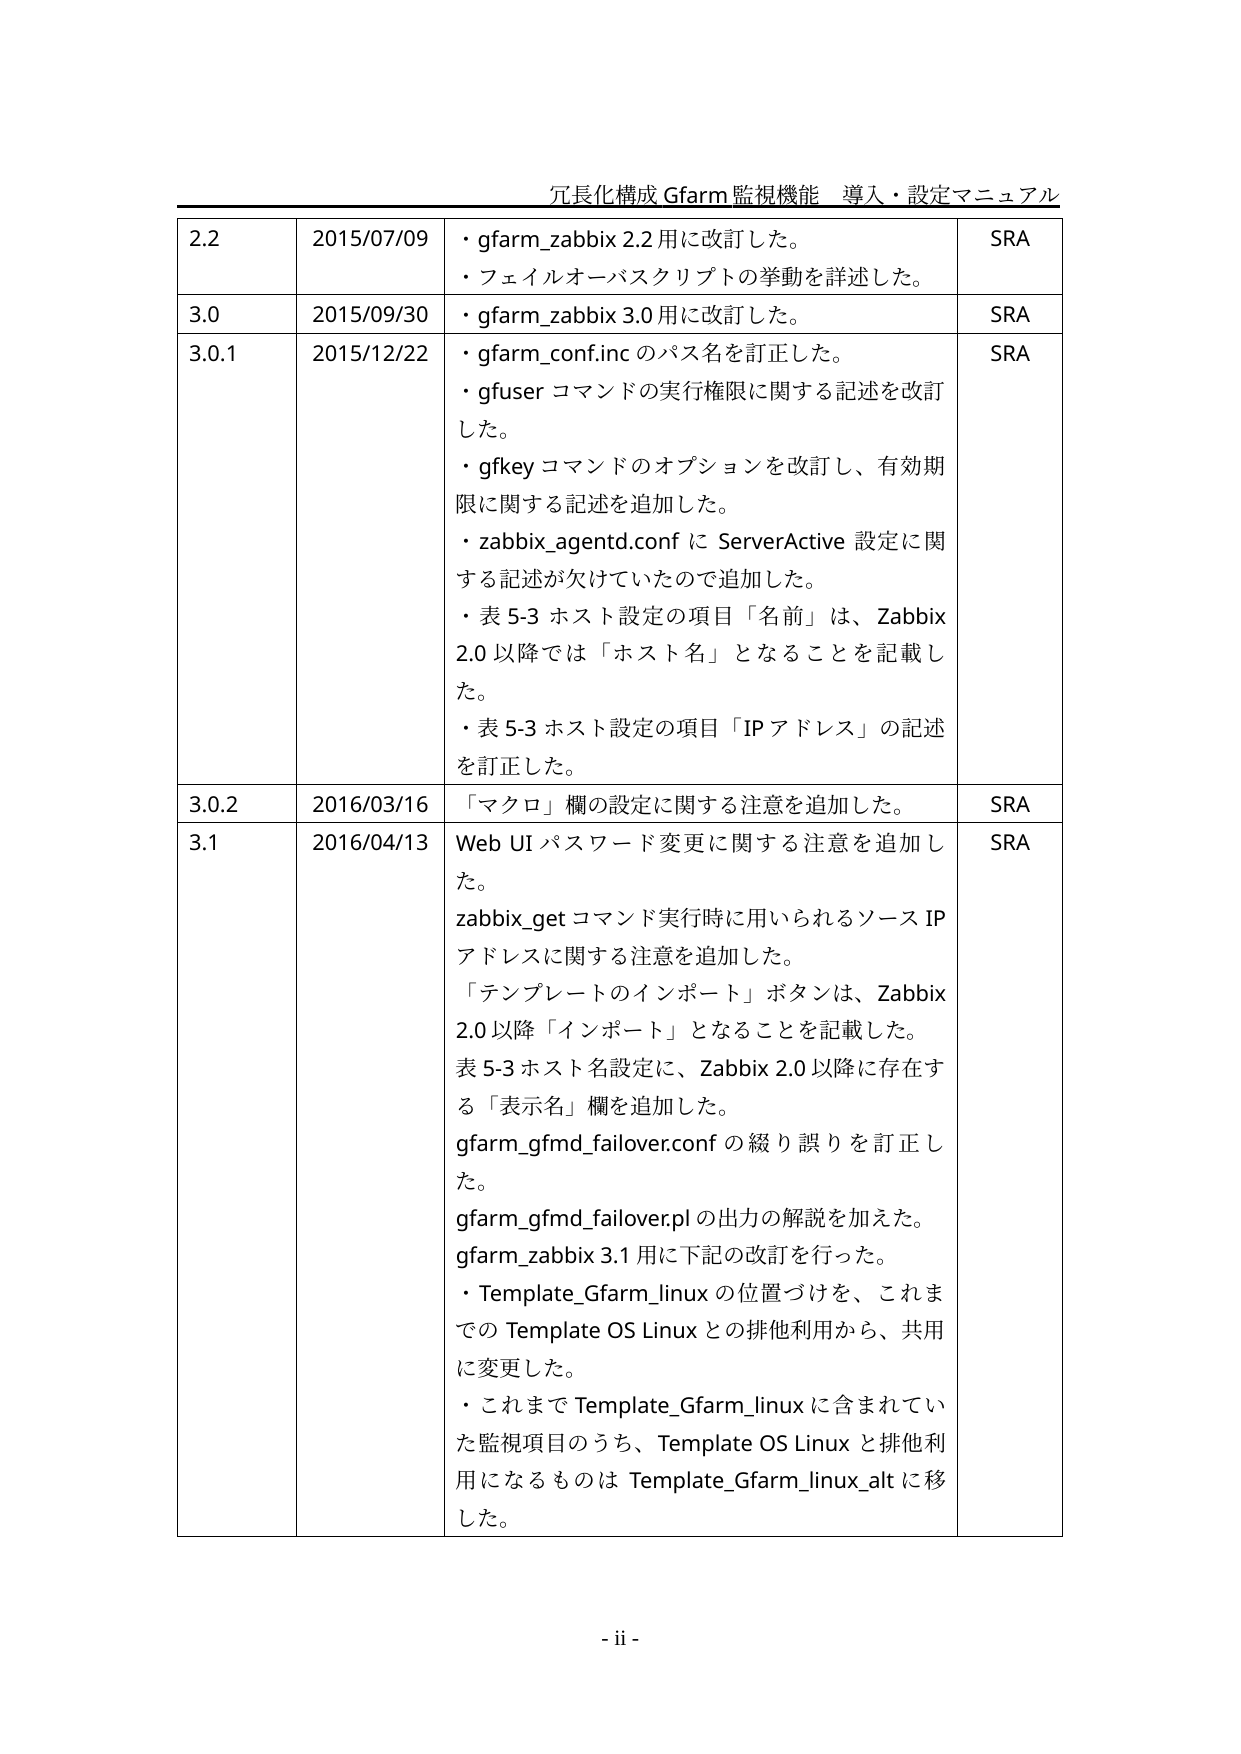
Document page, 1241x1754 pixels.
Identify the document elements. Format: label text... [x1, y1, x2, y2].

table_cell 2.2 [178, 219, 296, 294]
table_cell SRA [958, 785, 1062, 822]
table_cell SRA [958, 823, 1062, 1536]
table_cell 2015/07/09 [297, 219, 444, 294]
table_cell 3.0.2 [178, 785, 296, 822]
table_cell 3.0.1 [178, 334, 296, 784]
table_cell ・gfarm_zabbix 3.0用に改訂した。 [445, 295, 957, 333]
table_cell 2015/09/30 [297, 295, 444, 333]
table_cell ・gfarm_zabbix 2.2用に改訂した。 ・フェイルオーバスクリプトの挙動を詳述した。 [445, 219, 957, 294]
table_cell SRA [958, 334, 1062, 784]
table_cell 「マクロ」欄の設定に関する注意を追加した。 [445, 785, 957, 822]
table_cell SRA [958, 295, 1062, 333]
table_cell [445, 823, 957, 1536]
table_cell ・gfarm_conf.inc のパス名を訂正した。 ・gfuser コマンドの実行権限に関する記述を改訂した。 ・gfkeyコマンドのオプションを改訂し、有効期限に関する記述を追加した。 ・zabbix_agentd.conf に ServerActive 設定に関する記述が欠けていたので追加した。 ・表5-3 ホスト設定の項目「名前」は、Zabbix 2.0以降では「ホスト名」となることを記載した。 ・表5-3 ホスト設定の項目「IPアドレス」の記述を訂正した。 [445, 334, 957, 784]
table_cell 3.1 [178, 823, 296, 1536]
table_cell 2016/03/16 [297, 785, 444, 822]
table_cell 3.0 [178, 295, 296, 333]
table_cell 2016/04/13 [297, 823, 444, 1536]
table_cell SRA [958, 219, 1062, 294]
table_cell 2015/12/22 [297, 334, 444, 784]
